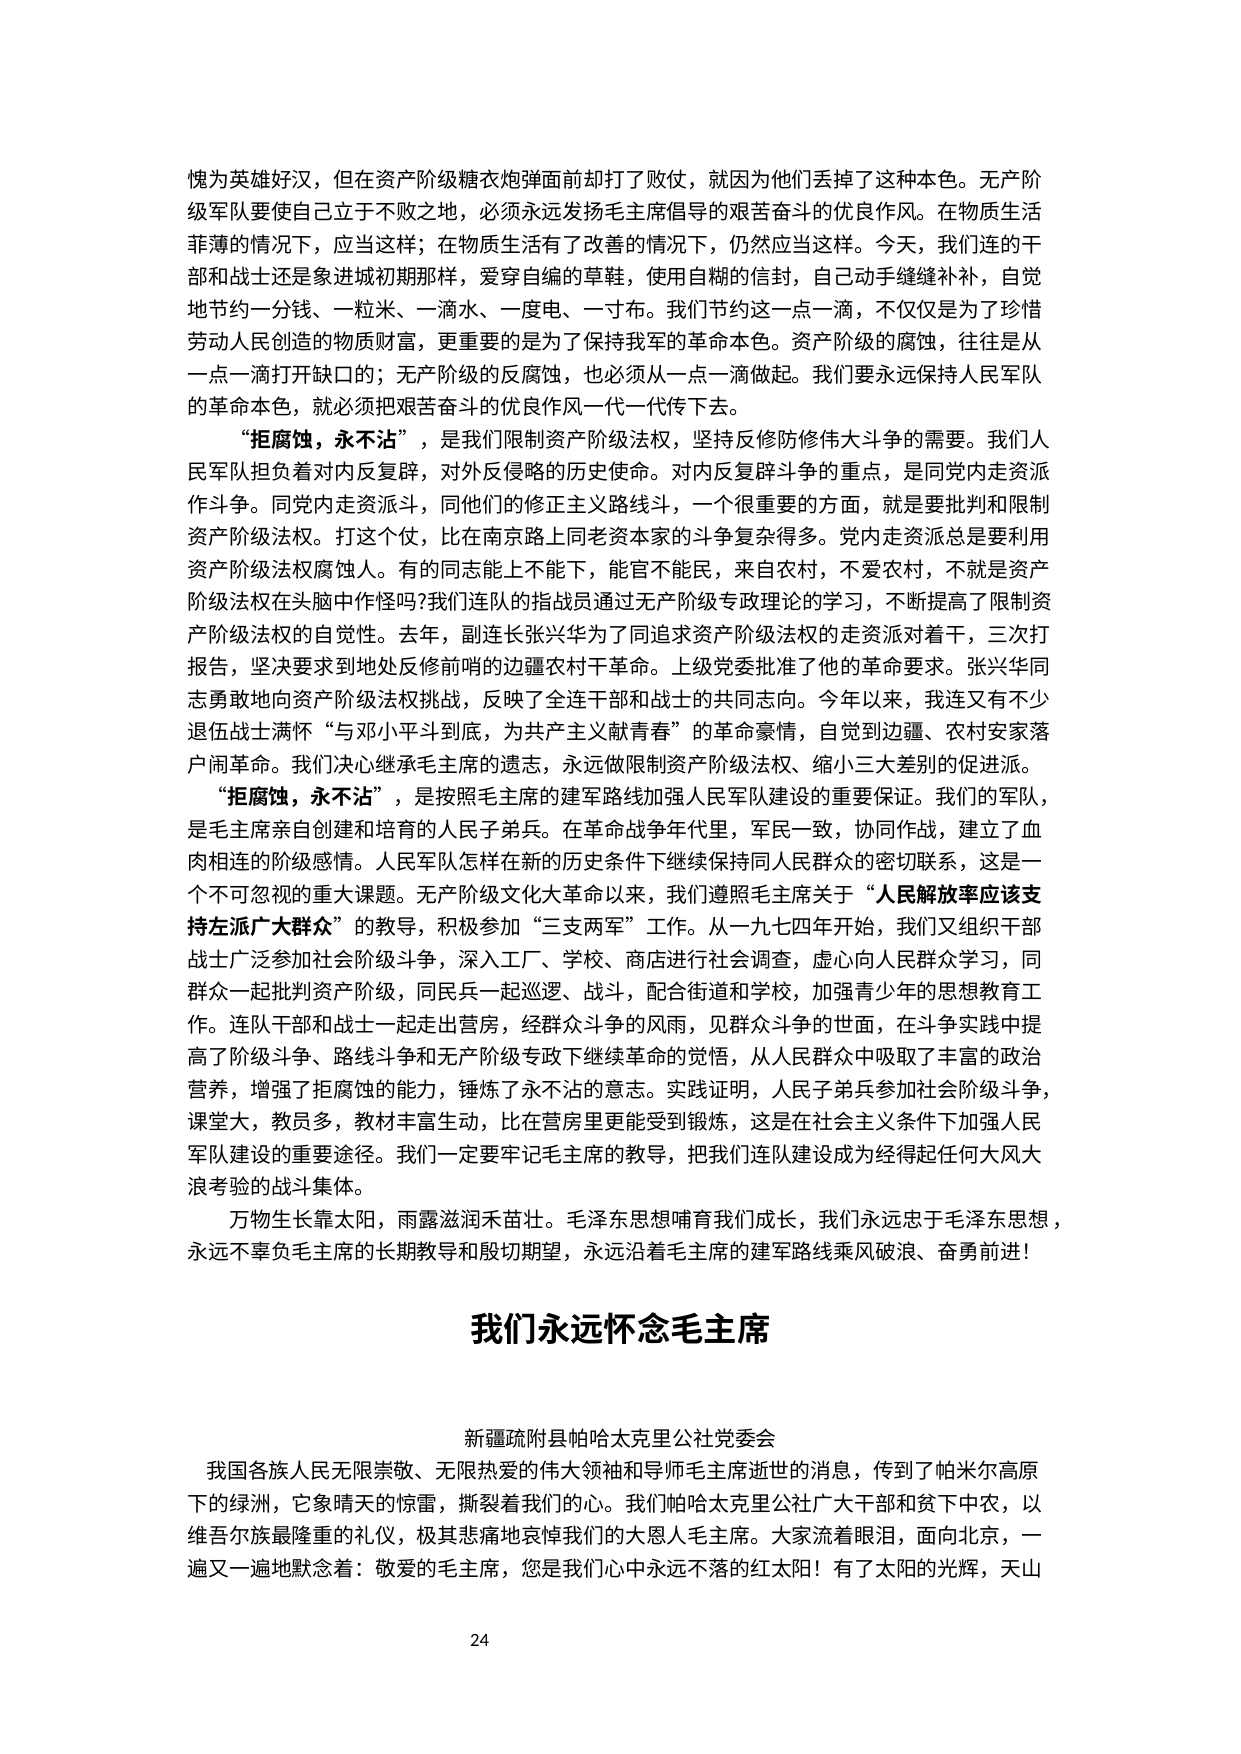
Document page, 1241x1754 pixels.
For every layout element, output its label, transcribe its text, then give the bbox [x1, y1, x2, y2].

text 新疆疏附县帕哈太克里公社党委会 [187, 1421, 1053, 1453]
text 万物生长靠太阳，雨露滋润禾苗壮。毛泽东思想哺育我们成长，我们永远忠于毛泽东思想，永远不辜负毛主席的长期教导和殷切期望，永远沿着毛主席的建军路线乘风破浪、奋勇前进！ [187, 1202, 1053, 1267]
subtitle 我们永远怀念毛主席 [187, 1294, 1053, 1359]
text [187, 1453, 1053, 1583]
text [187, 162, 1053, 422]
text “拒腐蚀，永不沾”，是按照毛主席的建军路线加强人民军队建设的重要保证。我们的军队，是毛主席亲自创建和培育的人民子弟兵。在革命战争年代里，军民一致，协同作战，建立了血肉相连的阶级感情。人民军队怎样在新的历史条件下继续保持同人民群众的密切联系，这是一个不可忽视的重大课题。无产阶级文化大革命以来，我们遵照毛主席关于“人民解放率应该支持左派广大群众”的教导，积极参加“三支两军”工作。从一九七四年开始，我们又组织干部战士广泛参加社会阶级斗争，深入工厂、学校、商店进行社会调查，虚心向人民群众学习，同群众一起批判资产阶级，同民兵一起巡逻、战斗，配合街道和学校，加强青少年的思想教育工作。连队干部和战士一起走出营房，经群众斗争的风雨，见群众斗争的世面，在斗争实践中提高了阶级斗争、路线斗争和无产阶级专政下继续革命的觉悟，从人民群众中吸取了丰富的政治营养，增强了拒腐蚀的能力，锤炼了永不沾的意志。实践证明，人民子弟兵参加社会阶级斗争，课堂大，教员多，教材丰富生动，比在营房里更能受到锻炼，这是在社会主义条件下加强人民军队建设的重要途径。我们一定要牢记毛主席的教导，把我们连队建设成为经得起任何大风大浪考验的战斗集体。 [187, 779, 1053, 1202]
text “拒腐蚀，永不沾”，是我们限制资产阶级法权，坚持反修防修伟大斗争的需要。我们人民军队担负着对内反复辟，对外反侵略的历史使命。对内反复辟斗争的重点，是同党内走资派作斗争。同党内走资派斗，同他们的修正主义路线斗，一个很重要的方面，就是要批判和限制资产阶级法权。打这个仗，比在南京路上同老资本家的斗争复杂得多。党内走资派总是要利用资产阶级法权腐蚀人。有的同志能上不能下，能官不能民，来自农村，不爱农村，不就是资产阶级法权在头脑中作怪吗?我们连队的指战员通过无产阶级专政理论的学习，不断提高了限制资产阶级法权的自觉性。去年，副连长张兴华为了同追求资产阶级法权的走资派对着干，三次打报告，坚决要求到地处反修前哨的边疆农村干革命。上级党委批准了他的革命要求。张兴华同志勇敢地向资产阶级法权挑战，反映了全连干部和战士的共同志向。今年以来，我连又有不少退伍战士满怀“与邓小平斗到底，为共产主义献青春”的革命豪情，自觉到边疆、农村安家落户闹革命。我们决心继承毛主席的遗志，永远做限制资产阶级法权、缩小三大差别的促进派。 [187, 422, 1053, 779]
